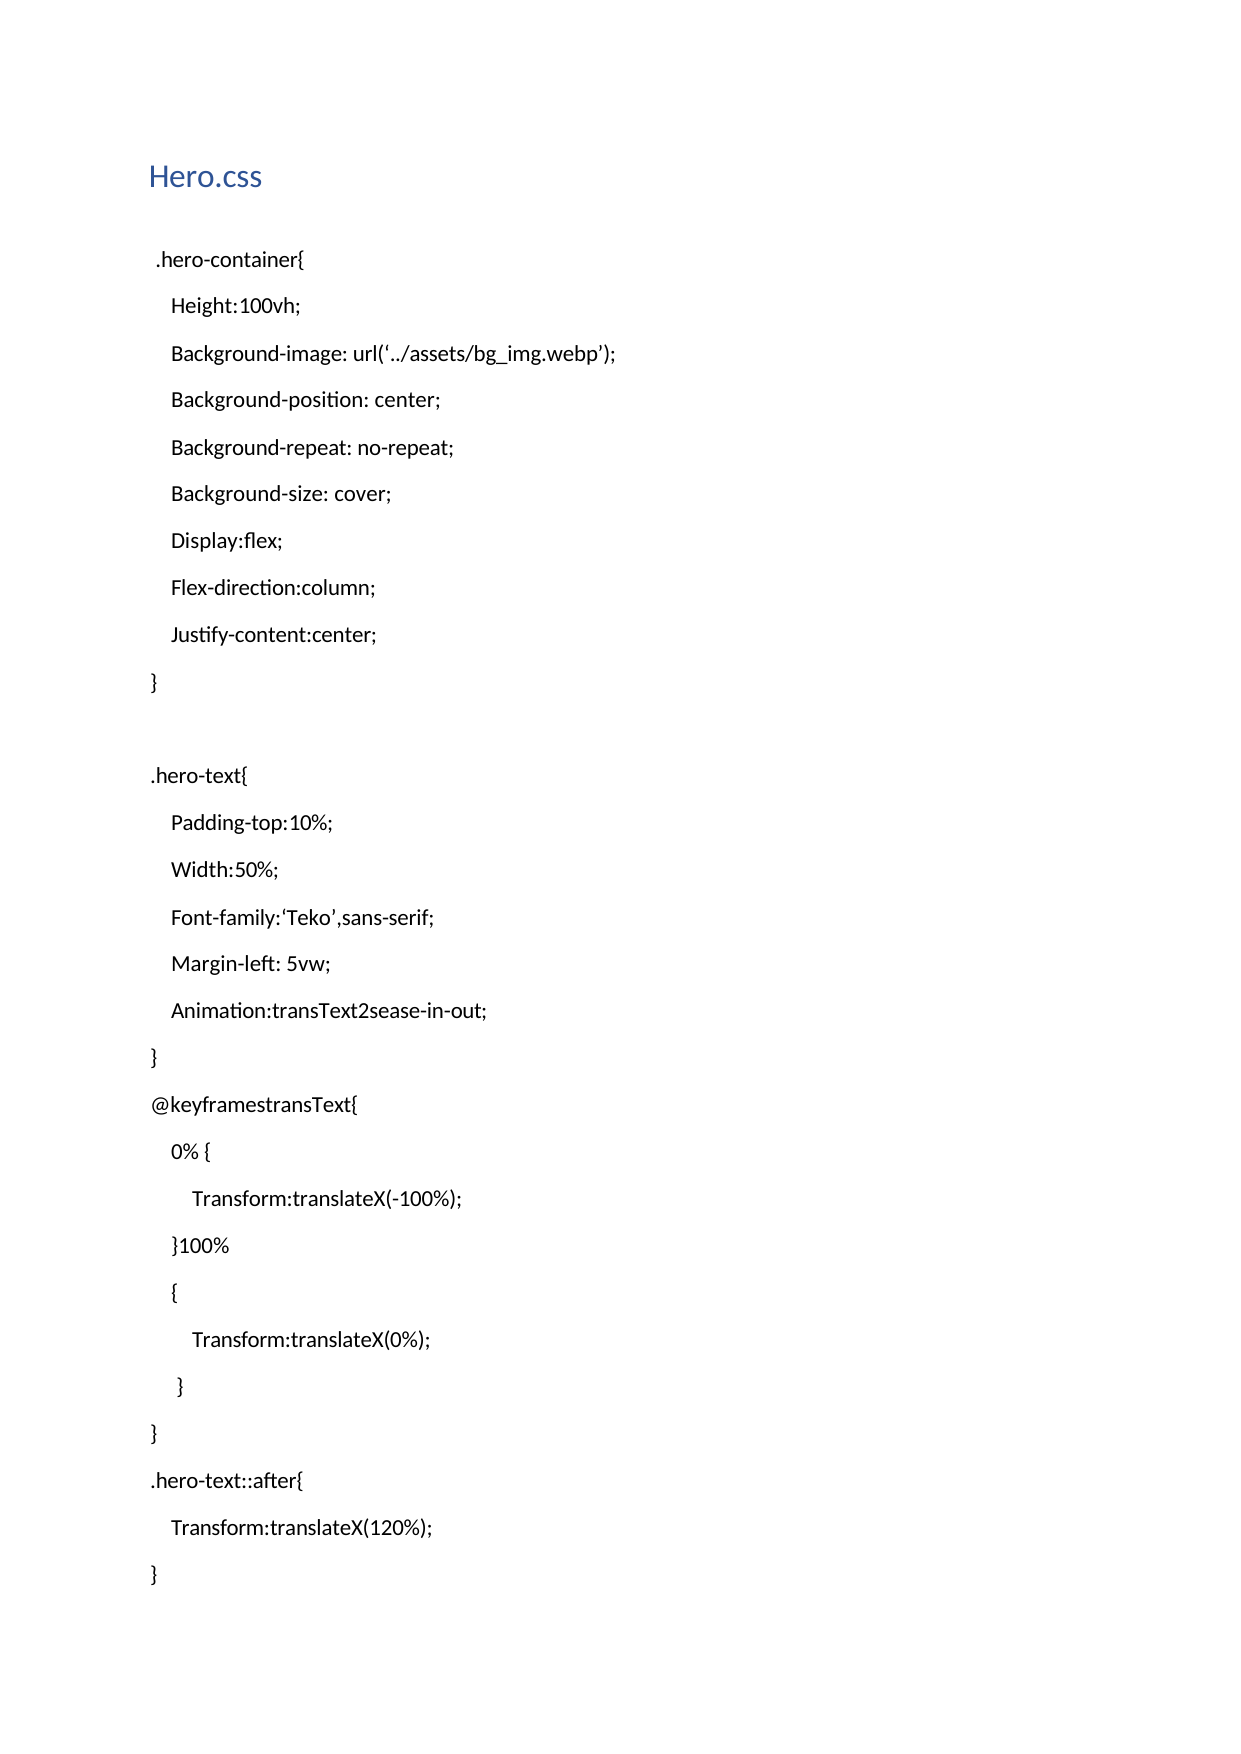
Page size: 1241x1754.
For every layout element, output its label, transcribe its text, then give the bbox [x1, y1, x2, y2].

text } [150, 1560, 1093, 1588]
text Transform:translateX(-100%); [192, 1184, 1093, 1212]
text .hero-text{ [150, 761, 1093, 789]
text Flex-direction:column; [171, 573, 385, 601]
text Animation:transText2sease-in-out; [171, 997, 1093, 1024]
text Display:flex; [171, 527, 1093, 554]
text Padding-top:10%; [171, 808, 1093, 836]
text }100%{ [171, 1231, 234, 1306]
text Transform:translateX(120%); [171, 1513, 1093, 1541]
text } [150, 1419, 1093, 1447]
text Transform:translateX(0%); [192, 1325, 1093, 1353]
text Background-image: url(‘../assets/bg_img.webp’); Background-position: center; [171, 339, 622, 414]
text Background-repeat: no-repeat; Background-size: cover; [171, 433, 459, 508]
text .hero-container{ Height:100vh; [155, 246, 307, 320]
text } [176, 1372, 1093, 1400]
text @keyframestransText{ 0% { [150, 1090, 388, 1165]
text Width:50%; [171, 855, 1093, 883]
text } [150, 1043, 1093, 1071]
text Justify-content:center; [171, 621, 385, 648]
text Font-family:‘Teko’,sans-serif; Margin-left: 5vw; [171, 903, 445, 978]
text } [150, 668, 1093, 695]
text .hero-text::after{ [150, 1466, 1093, 1494]
subtitle Hero.css [148, 155, 1093, 196]
